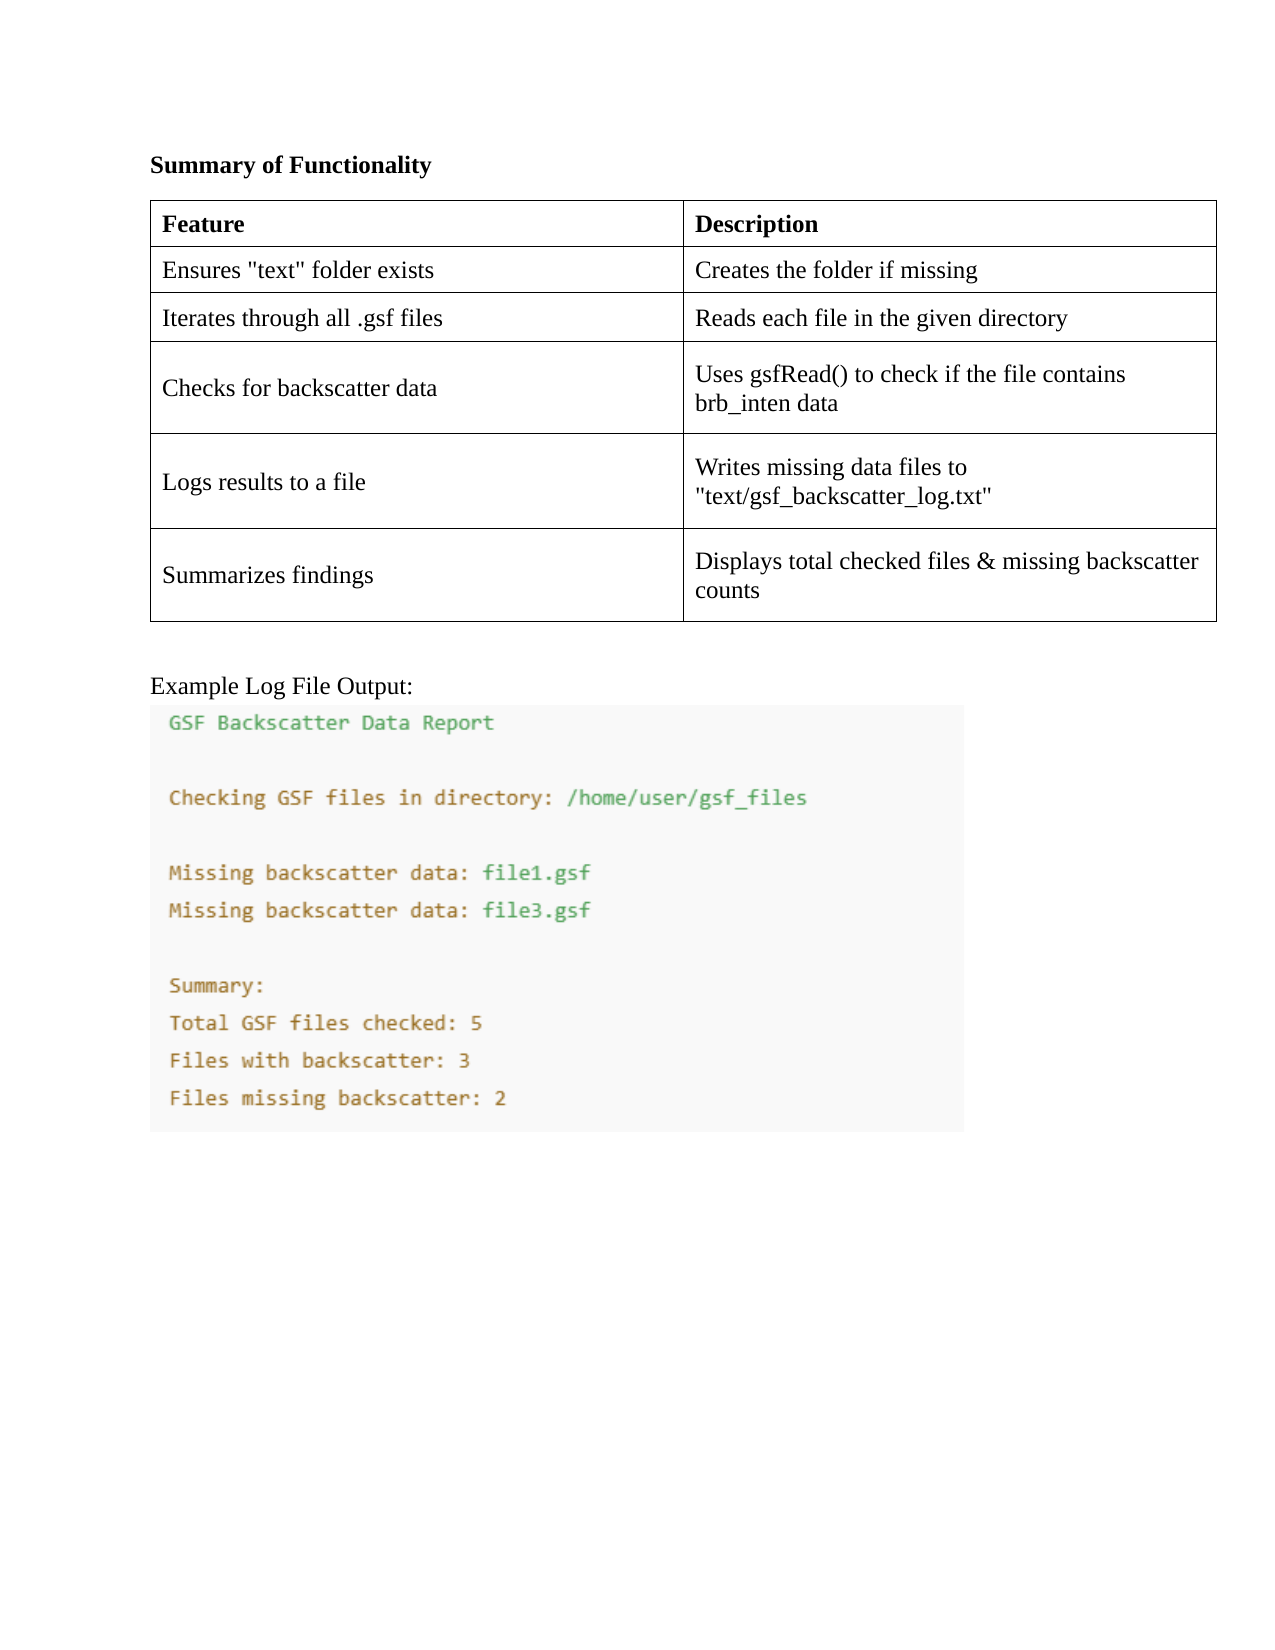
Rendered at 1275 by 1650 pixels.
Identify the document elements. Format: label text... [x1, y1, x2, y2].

table_cell Ensures "text" folder exists [151, 247, 683, 292]
table_cell Logs results to a file [151, 434, 683, 528]
table_cell Creates the folder if missing [684, 247, 1216, 292]
table_header Feature [151, 201, 683, 246]
table_cell Reads each file in the given directory [684, 293, 1216, 341]
table_cell Uses gsfRead() to check if the file contains brb_inten data [684, 342, 1216, 433]
table_header Description [684, 201, 1216, 246]
text Summary of Functionality [150, 150, 1125, 179]
table_cell Writes missing data files to "text/gsf_backscatter_log.txt" [684, 434, 1216, 528]
table_cell Iterates through all .gsf files [151, 293, 683, 341]
table_cell Summarizes findings [151, 529, 683, 621]
table_cell Displays total checked files & missing backscatter counts [684, 529, 1216, 621]
picture [150, 705, 965, 1132]
table_cell Checks for backscatter data [151, 342, 683, 433]
